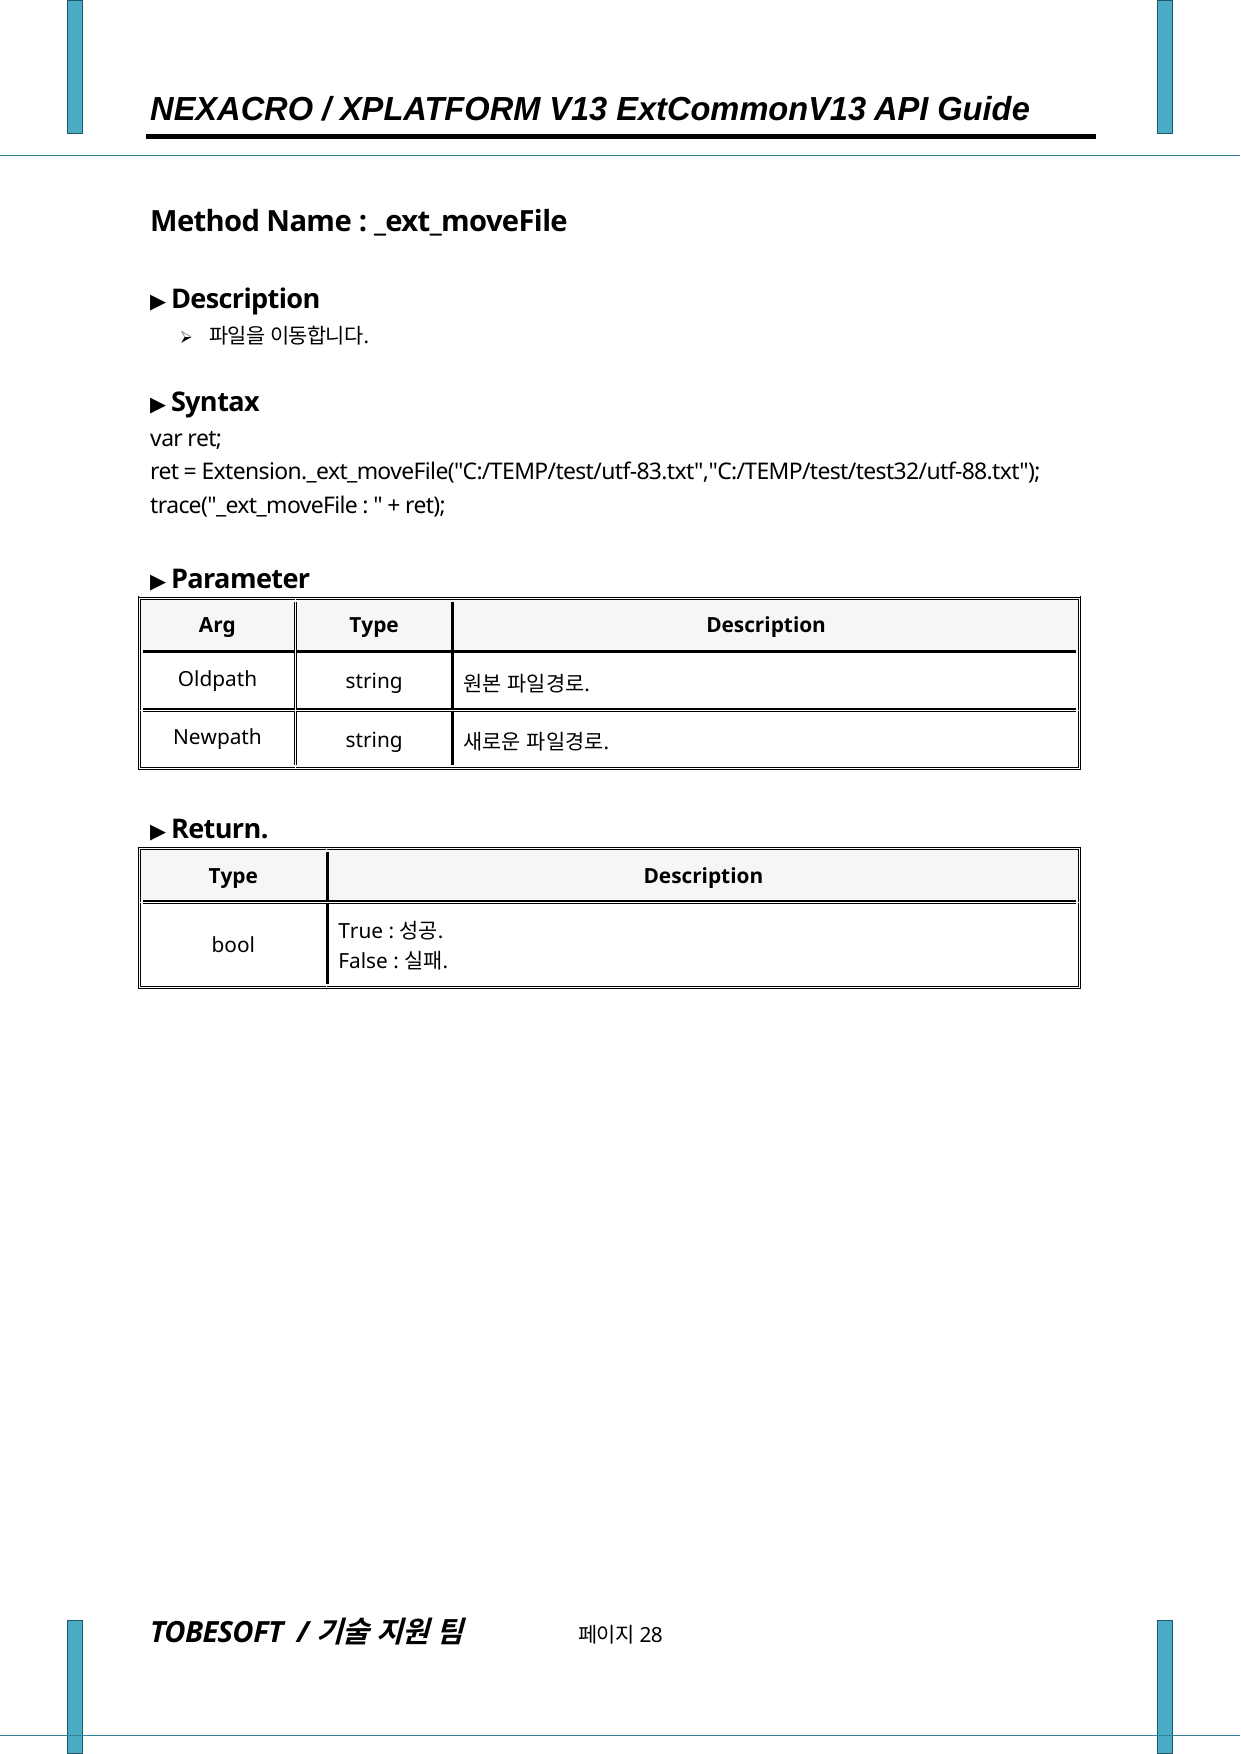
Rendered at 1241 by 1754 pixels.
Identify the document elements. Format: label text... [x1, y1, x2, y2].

text ▶ Syntax [150, 383, 1090, 420]
text ▶ Description [150, 279, 1090, 316]
table_cell Newpath [141, 708, 296, 767]
table_header Type [296, 600, 452, 650]
table_cell string [296, 712, 452, 767]
table_cell 새로운 파일경로. [452, 708, 1078, 767]
text trace("_ext_moveFile : " + ret); [150, 486, 1090, 520]
table_header Description [452, 600, 1078, 650]
list 파일을 이동합니다. [179, 316, 1090, 349]
table_header Type [139, 848, 327, 900]
table_header Arg [141, 600, 296, 650]
text ▶ Parameter [150, 559, 1090, 596]
table_cell True : 성공. False : 실패. [327, 900, 1078, 986]
text Method Name : _ext_moveFile [150, 200, 1090, 240]
text var ret; [150, 420, 1090, 453]
table_header Description [327, 850, 1078, 900]
table_cell string [297, 653, 451, 708]
table_cell 원본 파일경로. [454, 650, 1078, 708]
text ret = Extension._ext_moveFile("C:/TEMP/test/utf-83.txt","C:/TEMP/test/test32/utf-88.txt"); [150, 453, 1090, 486]
table_cell bool [141, 900, 327, 986]
table_cell Oldpath [141, 650, 294, 708]
text ▶ Return. [150, 810, 1090, 847]
